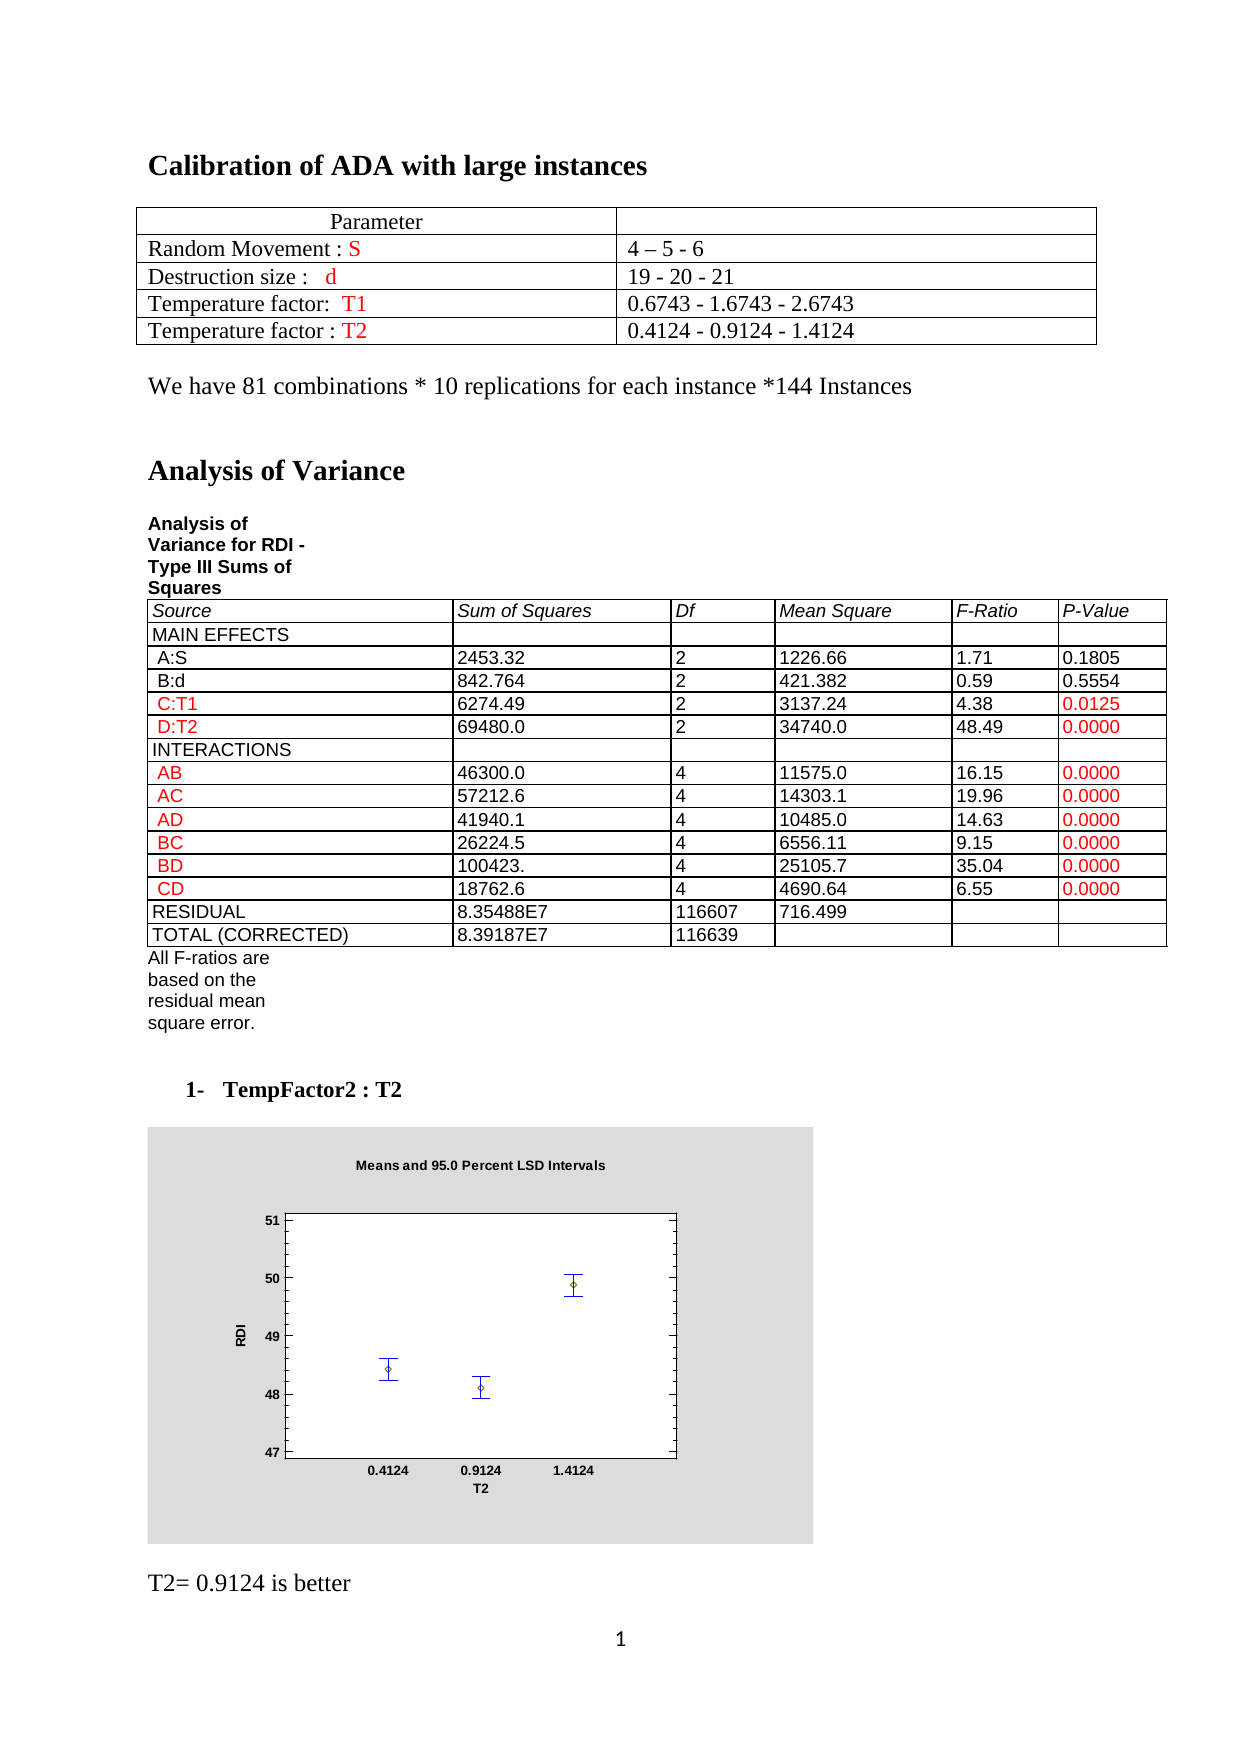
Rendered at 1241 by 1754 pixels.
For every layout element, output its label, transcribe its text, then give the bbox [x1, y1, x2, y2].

table_cell 421.382 [776, 670, 951, 691]
table_cell 19 - 20 - 21 [617, 263, 1096, 289]
table_cell 3137.24 [776, 693, 951, 714]
table_cell TOTAL (CORRECTED) [148, 924, 452, 946]
table_cell 4 [672, 832, 774, 853]
table_cell Temperature factor : T2 [137, 318, 616, 344]
table_cell 0.0000 [1059, 878, 1166, 899]
table_cell MAIN EFFECTS [148, 623, 452, 645]
table_cell 14.63 [953, 808, 1058, 830]
table_cell 10485.0 [776, 808, 951, 830]
table_header Mean Square [776, 600, 951, 622]
table_header [617, 208, 1096, 234]
table_cell [454, 739, 670, 761]
table_cell 69480.0 [454, 716, 670, 737]
table_header Parameter [137, 208, 616, 234]
table_cell 25105.7 [776, 855, 951, 876]
table_cell [776, 623, 951, 645]
table_cell 0.4124 - 0.9124 - 1.4124 [617, 318, 1096, 344]
table_cell 9.15 [953, 832, 1058, 853]
table_cell 0.0000 [1059, 762, 1166, 784]
table_cell [672, 623, 774, 645]
text square error. [148, 1012, 1093, 1033]
table_cell 0.0000 [1059, 855, 1166, 876]
table_cell CD [148, 878, 452, 899]
table_cell 2 [672, 716, 774, 737]
text based on the [148, 969, 1093, 990]
table_cell 34740.0 [776, 716, 951, 737]
list TempFactor2 : T2 [185, 1077, 1093, 1103]
table_cell AB [148, 762, 452, 784]
text Squares [148, 577, 1093, 599]
table_cell [776, 924, 951, 946]
table_cell D:T2 [148, 716, 452, 737]
table_cell 0.59 [953, 670, 1058, 691]
table_header Df [672, 600, 774, 622]
table_cell 6.55 [953, 878, 1058, 899]
text Variance for RDI - [148, 534, 1093, 556]
table_cell 1226.66 [776, 647, 951, 668]
table_cell 0.1805 [1059, 647, 1166, 668]
table_cell [1059, 623, 1166, 645]
table_cell 6274.49 [454, 693, 670, 714]
table_cell 4690.64 [776, 878, 951, 899]
table_cell 46300.0 [454, 762, 670, 784]
table_cell 0.0000 [1059, 808, 1166, 830]
table_cell 100423. [454, 855, 670, 876]
table_cell 4 [672, 855, 774, 876]
table_cell 6556.11 [776, 832, 951, 853]
text residual mean [148, 990, 1093, 1012]
table_header P-Value [1059, 600, 1166, 622]
table_cell [454, 623, 670, 645]
text Type III Sums of [148, 556, 1093, 577]
table_cell 4 [672, 762, 774, 784]
table_cell 35.04 [953, 855, 1058, 876]
table_cell 0.0000 [1059, 716, 1166, 737]
table_cell 4 [672, 878, 774, 899]
table_header Source [148, 600, 452, 622]
table_cell 4 [672, 785, 774, 807]
table_cell 716.499 [776, 901, 951, 922]
table_cell [953, 739, 1058, 761]
table_cell 2 [672, 647, 774, 668]
table_cell 116607 [672, 901, 774, 922]
text All F-ratios are [148, 947, 1093, 969]
table_cell 8.35488E7 [454, 901, 670, 922]
table_cell 842.764 [454, 670, 670, 691]
table_cell 4 [672, 808, 774, 830]
table_cell Destruction size : d [137, 263, 616, 289]
text T2= 0.9124 is better [148, 1568, 1093, 1597]
table_cell B:d [148, 670, 452, 691]
table_cell INTERACTIONS [148, 739, 452, 761]
table_cell [953, 901, 1058, 922]
table_cell 1.71 [953, 647, 1058, 668]
table_cell 0.5554 [1059, 670, 1166, 691]
table_cell [953, 924, 1058, 946]
table_cell 26224.5 [454, 832, 670, 853]
table_cell 4.38 [953, 693, 1058, 714]
text We have 81 combinations * 10 replications for each instance *144 Instances [148, 371, 1093, 400]
text Analysis of [148, 512, 1093, 534]
table_cell [776, 739, 951, 761]
table_cell 0.6743 - 1.6743 - 2.6743 [617, 290, 1096, 317]
table_cell Random Movement : S [137, 235, 616, 262]
table_cell [1059, 924, 1166, 946]
table_cell 4 – 5 - 6 [617, 235, 1096, 262]
table_cell [1059, 901, 1166, 922]
table_cell RESIDUAL [148, 901, 452, 922]
table_cell 57212.6 [454, 785, 670, 807]
table_cell BC [148, 832, 452, 853]
table_cell A:S [148, 647, 452, 668]
table_cell 16.15 [953, 762, 1058, 784]
table_cell Temperature factor: T1 [137, 290, 616, 317]
table_cell 19.96 [953, 785, 1058, 807]
table_header Sum of Squares [454, 600, 670, 622]
table_cell 14303.1 [776, 785, 951, 807]
table_cell 0.0125 [1059, 693, 1166, 714]
table_cell 2 [672, 693, 774, 714]
table_cell 2 [672, 670, 774, 691]
table_cell 41940.1 [454, 808, 670, 830]
table_cell 48.49 [953, 716, 1058, 737]
table_cell BD [148, 855, 452, 876]
text Analysis of Variance [148, 453, 1093, 487]
table_cell 116639 [672, 924, 774, 946]
table_cell 11575.0 [776, 762, 951, 784]
table_cell [953, 623, 1058, 645]
table_cell C:T1 [148, 693, 452, 714]
table_cell [1059, 739, 1166, 761]
table_cell 8.39187E7 [454, 924, 670, 946]
table_cell 0.0000 [1059, 785, 1166, 807]
table_cell 0.0000 [1059, 832, 1166, 853]
table_cell 2453.32 [454, 647, 670, 668]
table_cell AC [148, 785, 452, 807]
text Calibration of ADA with large instances [148, 148, 1093, 181]
table_header F-Ratio [953, 600, 1058, 622]
table_cell 18762.6 [454, 878, 670, 899]
table_cell AD [148, 808, 452, 830]
table_cell [672, 739, 774, 761]
